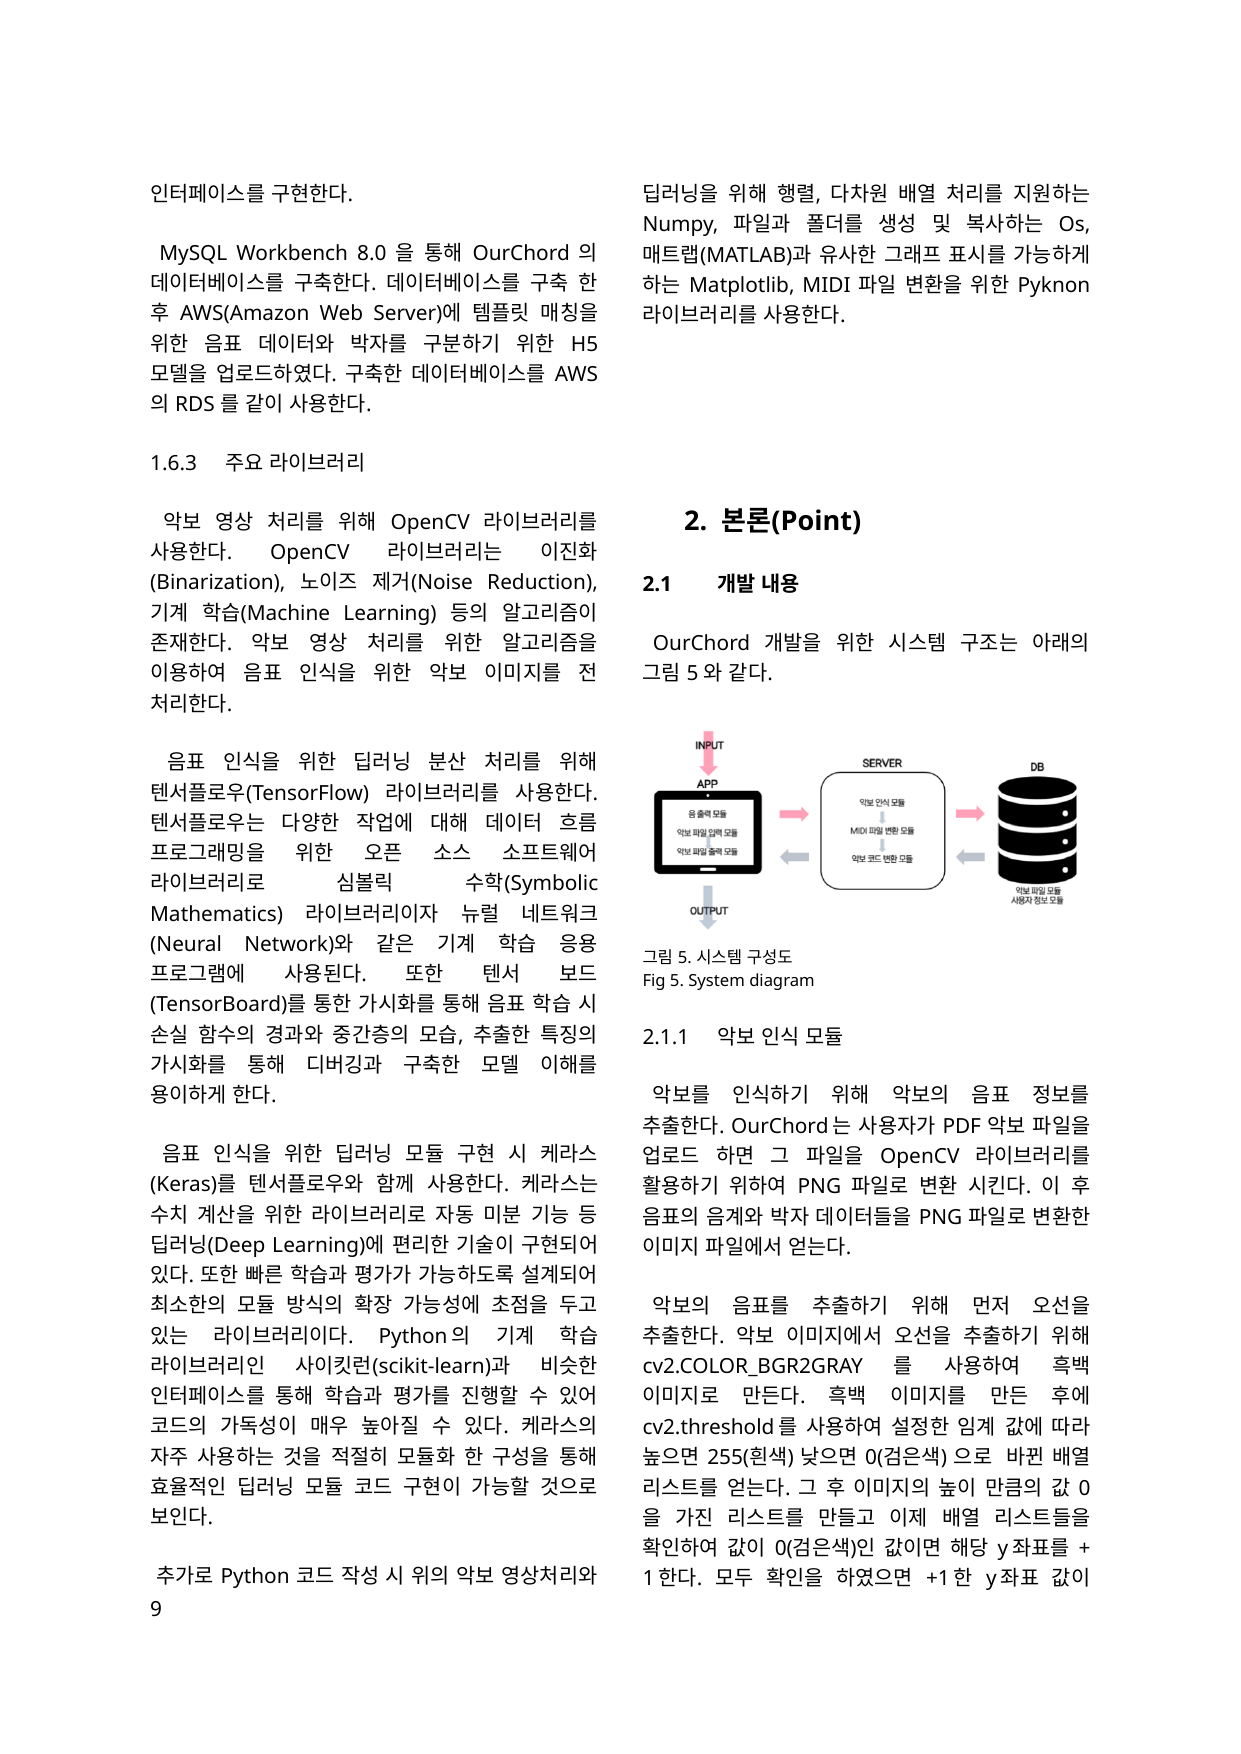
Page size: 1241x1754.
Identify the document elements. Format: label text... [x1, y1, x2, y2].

list 본론(Point) [684, 499, 1090, 539]
text 악보 영상 처리를 위해 OpenCV 라이브러리를 사용한다. OpenCV 라이브러리는 이진화(Binarization), 노이즈 제거(Noise Reduction), 기계 학습(Machine Learning) 등의 알고리즘이 존재한다. 악보 영상 처리를 위한 알고리즘을 이용하여 음표 인식을 위한 악보 이미지를 전 처리한다. [150, 505, 598, 717]
text OurChord 개발을 위한 시스템 구조는 아래의 그림 5 와 같다. [642, 626, 1090, 687]
text 음표 인식을 위한 딥러닝 모듈 구현 시 케라스(Keras)를 텐서플로우와 함께 사용한다. 케라스는 수치 계산을 위한 라이브러리로 자동 미분 기능 등 딥러닝(Deep Learning)에 편리한 기술이 구현되어 있다. 또한 빠른 학습과 평가가 가능하도록 설계되어 최소한의 모듈 방식의 확장 가능성에 초점을 두고 있는 라이브러리이다. Python의 기계 학습 라이브러리인 사이킷런(scikit-learn)과 비슷한 인터페이스를 통해 학습과 평가를 진행할 수 있어 코드의 가독성이 매우 높아질 수 있다. 케라스의 자주 사용하는 것을 적절히 모듈화 한 구성을 통해 효율적인 딥러닝 모듈 코드 구현이 가능할 것으로 보인다. [150, 1137, 598, 1531]
list 악보 인식 모듈 [642, 1020, 1090, 1050]
text Fig 5. System diagram [642, 969, 1090, 992]
text Visual Studio Code 1.31 에서 Python 을 통해 악보 영상 처리, 딥러닝, MIDI 파일 변환을 개발하고, Android Studio 3.5/Android 9.0 (API 28), NDK 19 에서 Java 를 통해 사용자 인터페이스를 구현한다. [150, 177, 598, 207]
list 주요 라이브러리 [150, 446, 598, 477]
text 그림 5. 시스템 구성도 [642, 945, 1090, 969]
text 악보를 인식하기 위해 악보의 음표 정보를 추출한다. OurChord는 사용자가 PDF 악보 파일을 업로드 하면 그 파일을 OpenCV 라이브러리를 활용하기 위하여 PNG 파일로 변환 시킨다. 이 후 음표의 음계와 박자 데이터들을 PNG 파일로 변환한 이미지 파일에서 얻는다. [642, 1079, 1090, 1261]
picture [642, 715, 1098, 945]
list 개발 내용 [642, 567, 1090, 597]
text 추가로 Python 코드 작성 시 위의 악보 영상처리와 딥러닝을 위해 행렬, 다차원 배열 처리를 지원하는 Numpy, 파일과 폴더를 생성 및 복사하는 Os, 매트랩(MATLAB)과 유사한 그래프 표시를 가능하게 하는 Matplotlib, MIDI 파일 변환을 위한 Pyknon 라이브러리를 사용한다. [642, 177, 1090, 329]
text MySQL Workbench 8.0 을 통해 OurChord 의 데이터베이스를 구축한다. 데이터베이스를 구축 한 후 AWS(Amazon Web Server)에 템플릿 매칭을 위한 음표 데이터와 박자를 구분하기 위한 H5 모델을 업로드하였다. 구축한 데이터베이스를 AWS 의 RDS 를 같이 사용한다. [150, 236, 598, 418]
text 음표 인식을 위한 딥러닝 분산 처리를 위해 텐서플로우(TensorFlow) 라이브러리를 사용한다. 텐서플로우는 다양한 작업에 대해 데이터 흐름 프로그래밍을 위한 오픈 소스 소프트웨어 라이브러리로 심볼릭 수학(Symbolic Mathematics) 라이브러리이자 뉴럴 네트워크(Neural Network)와 같은 기계 학습 응용 프로그램에 사용된다. 또한 텐서 보드(TensorBoard)를 통한 가시화를 통해 음표 학습 시 손실 함수의 경과와 중간층의 모습, 추출한 특징의 가시화를 통해 디버깅과 구축한 모델 이해를 용이하게 한다. [150, 746, 598, 1109]
